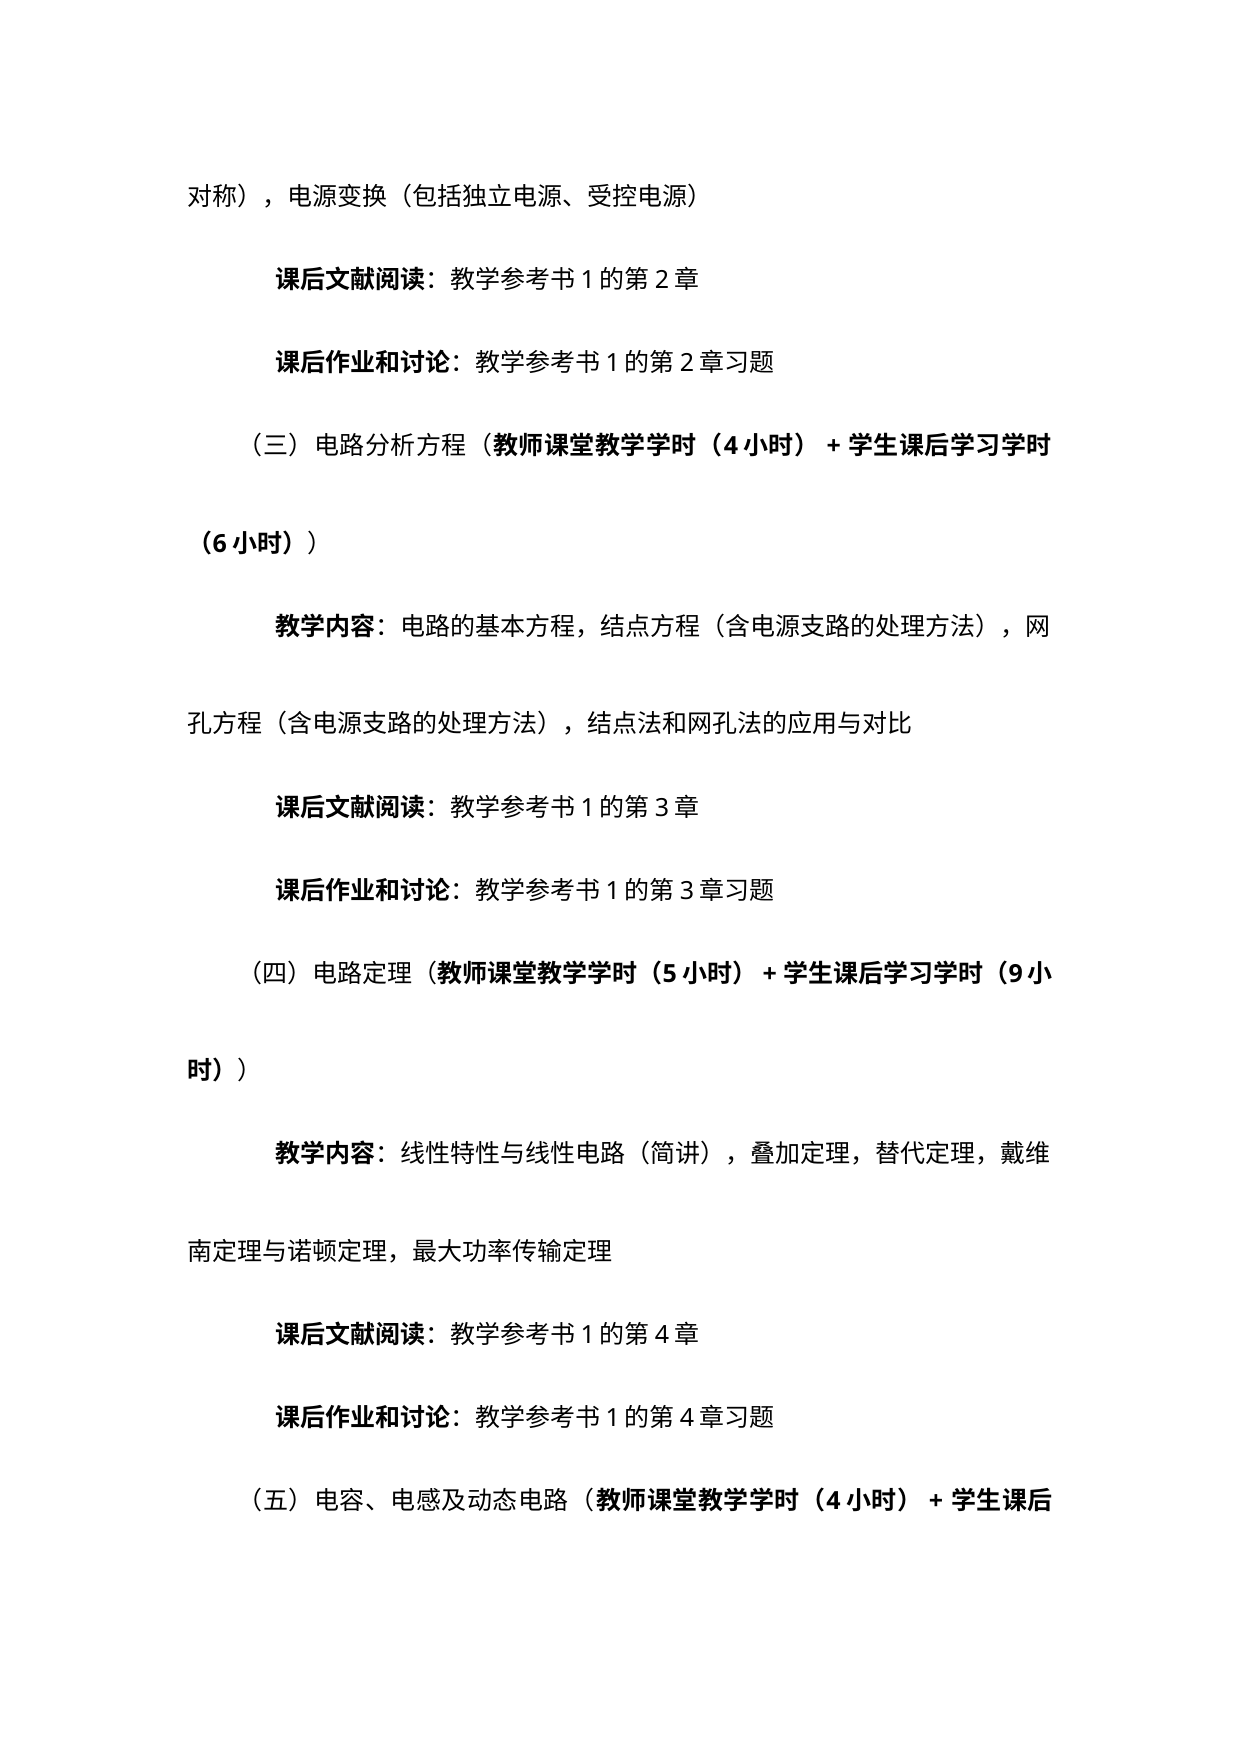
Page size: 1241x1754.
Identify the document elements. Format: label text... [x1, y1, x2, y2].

text 课后作业和讨论：教学参考书1的第3章习题 [187, 856, 1053, 921]
text （四）电路定理（教师课堂教学学时（5小时） + 学生课后学习学时（9小时）） [187, 939, 1053, 1101]
text 课后作业和讨论：教学参考书1的第4章习题 [187, 1383, 1053, 1448]
text 课后文献阅读：教学参考书1的第2章 [187, 245, 1053, 310]
text 课后文献阅读：教学参考书1的第3章 [187, 773, 1053, 838]
text 教学内容：电路的基本方程，结点方程（含电源支路的处理方法），网孔方程（含电源支路的处理方法），结点法和网孔法的应用与对比 [187, 592, 1053, 754]
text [187, 162, 1053, 227]
text （三）电路分析方程（教师课堂教学学时（4小时） + 学生课后学习学时（6小时）） [187, 411, 1053, 574]
text 教学内容：线性特性与线性电路（简讲），叠加定理，替代定理，戴维南定理与诺顿定理，最大功率传输定理 [187, 1119, 1053, 1282]
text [187, 1466, 1053, 1531]
text 课后作业和讨论：教学参考书1的第2章习题 [187, 328, 1053, 393]
text 课后文献阅读：教学参考书1的第4章 [187, 1300, 1053, 1365]
